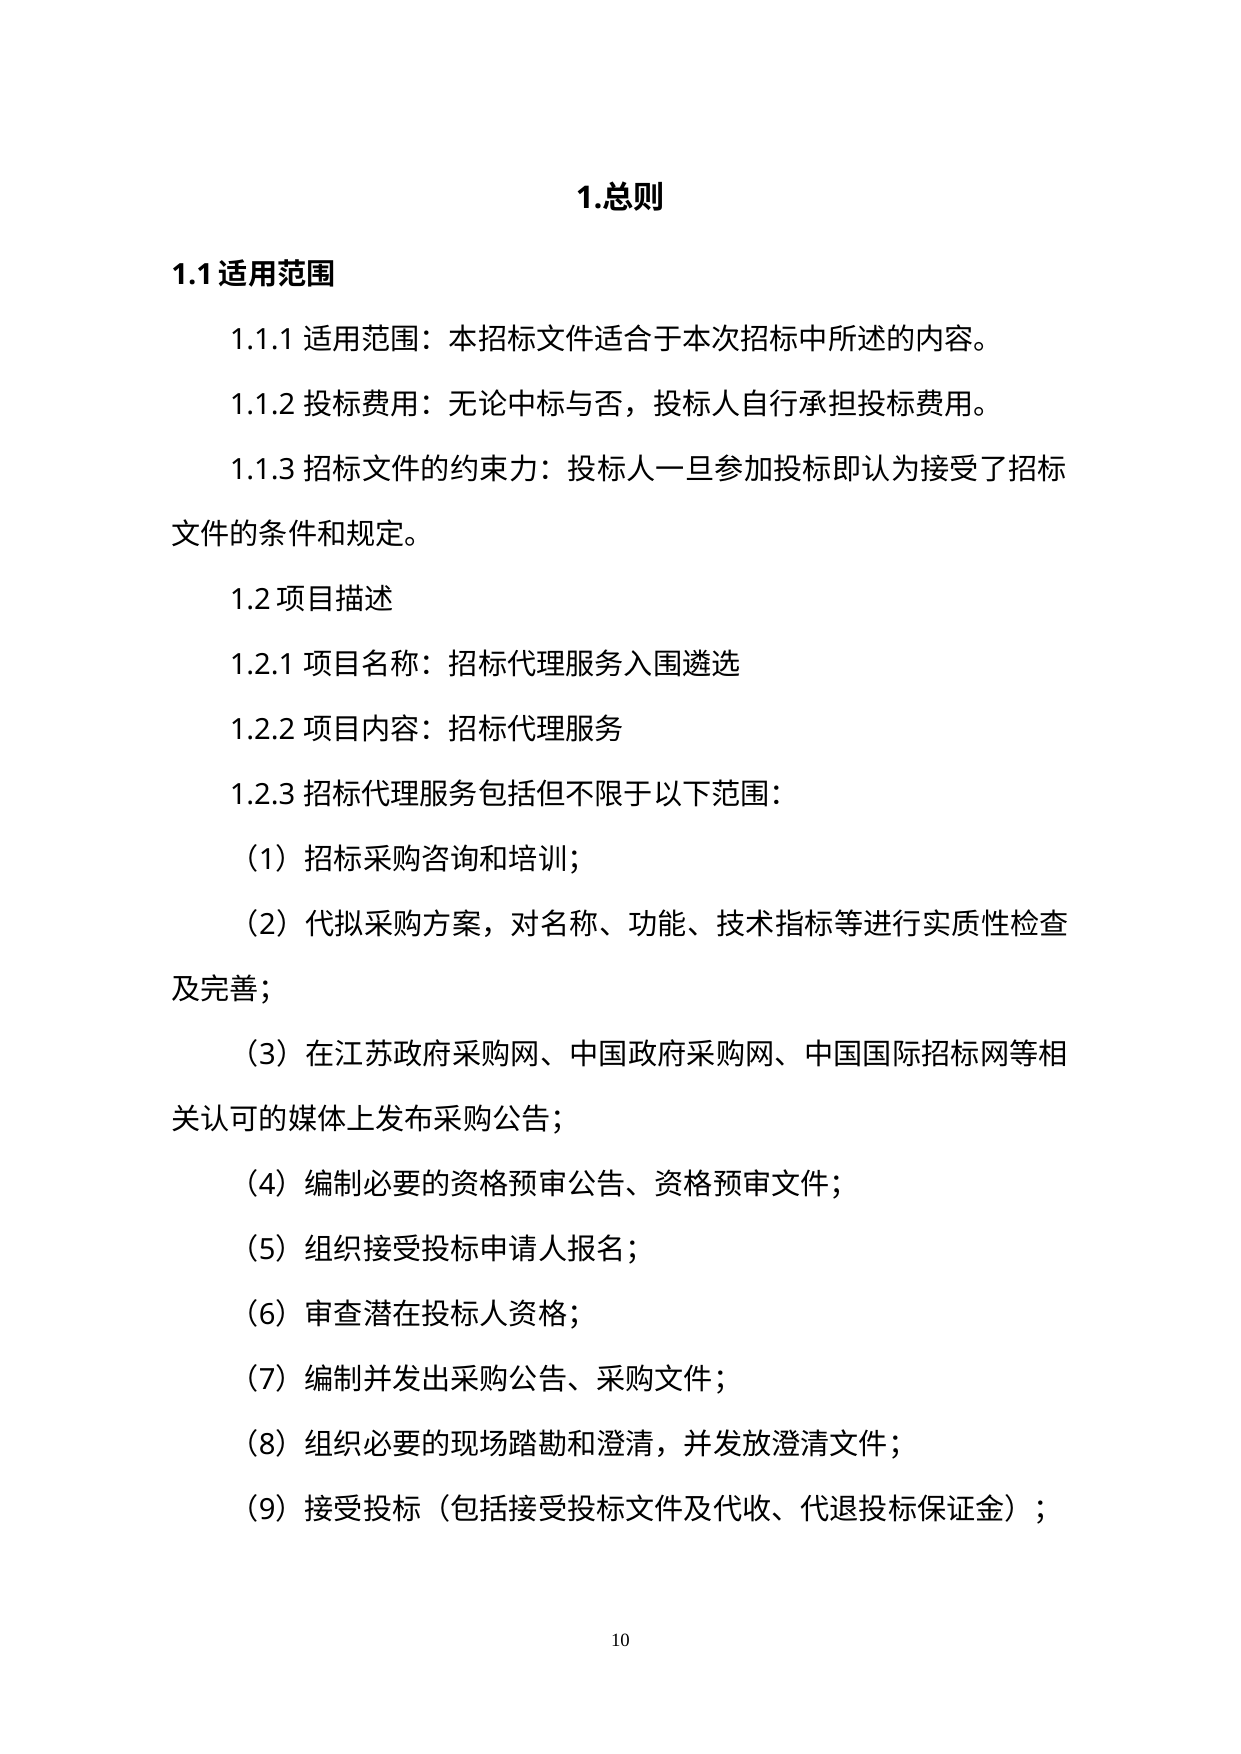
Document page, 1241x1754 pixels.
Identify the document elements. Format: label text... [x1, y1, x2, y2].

text （6）审查潜在投标人资格； [171, 1279, 1069, 1344]
text （1）招标采购咨询和培训； [171, 824, 1069, 889]
text 1.1适用范围 [171, 239, 1069, 304]
text （5）组织接受投标申请人报名； [171, 1214, 1069, 1279]
text （2）代拟采购方案，对名称、功能、技术指标等进行实质性检查及完善； [171, 889, 1069, 1019]
text 1.2.2 项目内容：招标代理服务 [171, 694, 1069, 759]
text （4）编制必要的资格预审公告、资格预审文件； [171, 1149, 1069, 1214]
text （8）组织必要的现场踏勘和澄清，并发放澄清文件； [171, 1409, 1069, 1474]
text 1.1.2 投标费用：无论中标与否，投标人自行承担投标费用。 [171, 369, 1069, 434]
text （9）接受投标（包括接受投标文件及代收、代退投标保证金）； [171, 1474, 1069, 1539]
text 1.2.1 项目名称：招标代理服务入围遴选 [171, 629, 1069, 694]
text 1.2项目描述 [171, 564, 1069, 629]
text 1.1.3 招标文件的约束力：投标人一旦参加投标即认为接受了招标文件的条件和规定。 [171, 434, 1069, 564]
text （3）在江苏政府采购网、中国政府采购网、中国国际招标网等相关认可的媒体上发布采购公告； [171, 1019, 1069, 1149]
text 1.1.1 适用范围：本招标文件适合于本次招标中所述的内容。 [171, 304, 1069, 369]
text 1.2.3 招标代理服务包括但不限于以下范围： [171, 759, 1069, 824]
text 1.总则 [171, 162, 1069, 227]
text （7）编制并发出采购公告、采购文件； [171, 1344, 1069, 1409]
